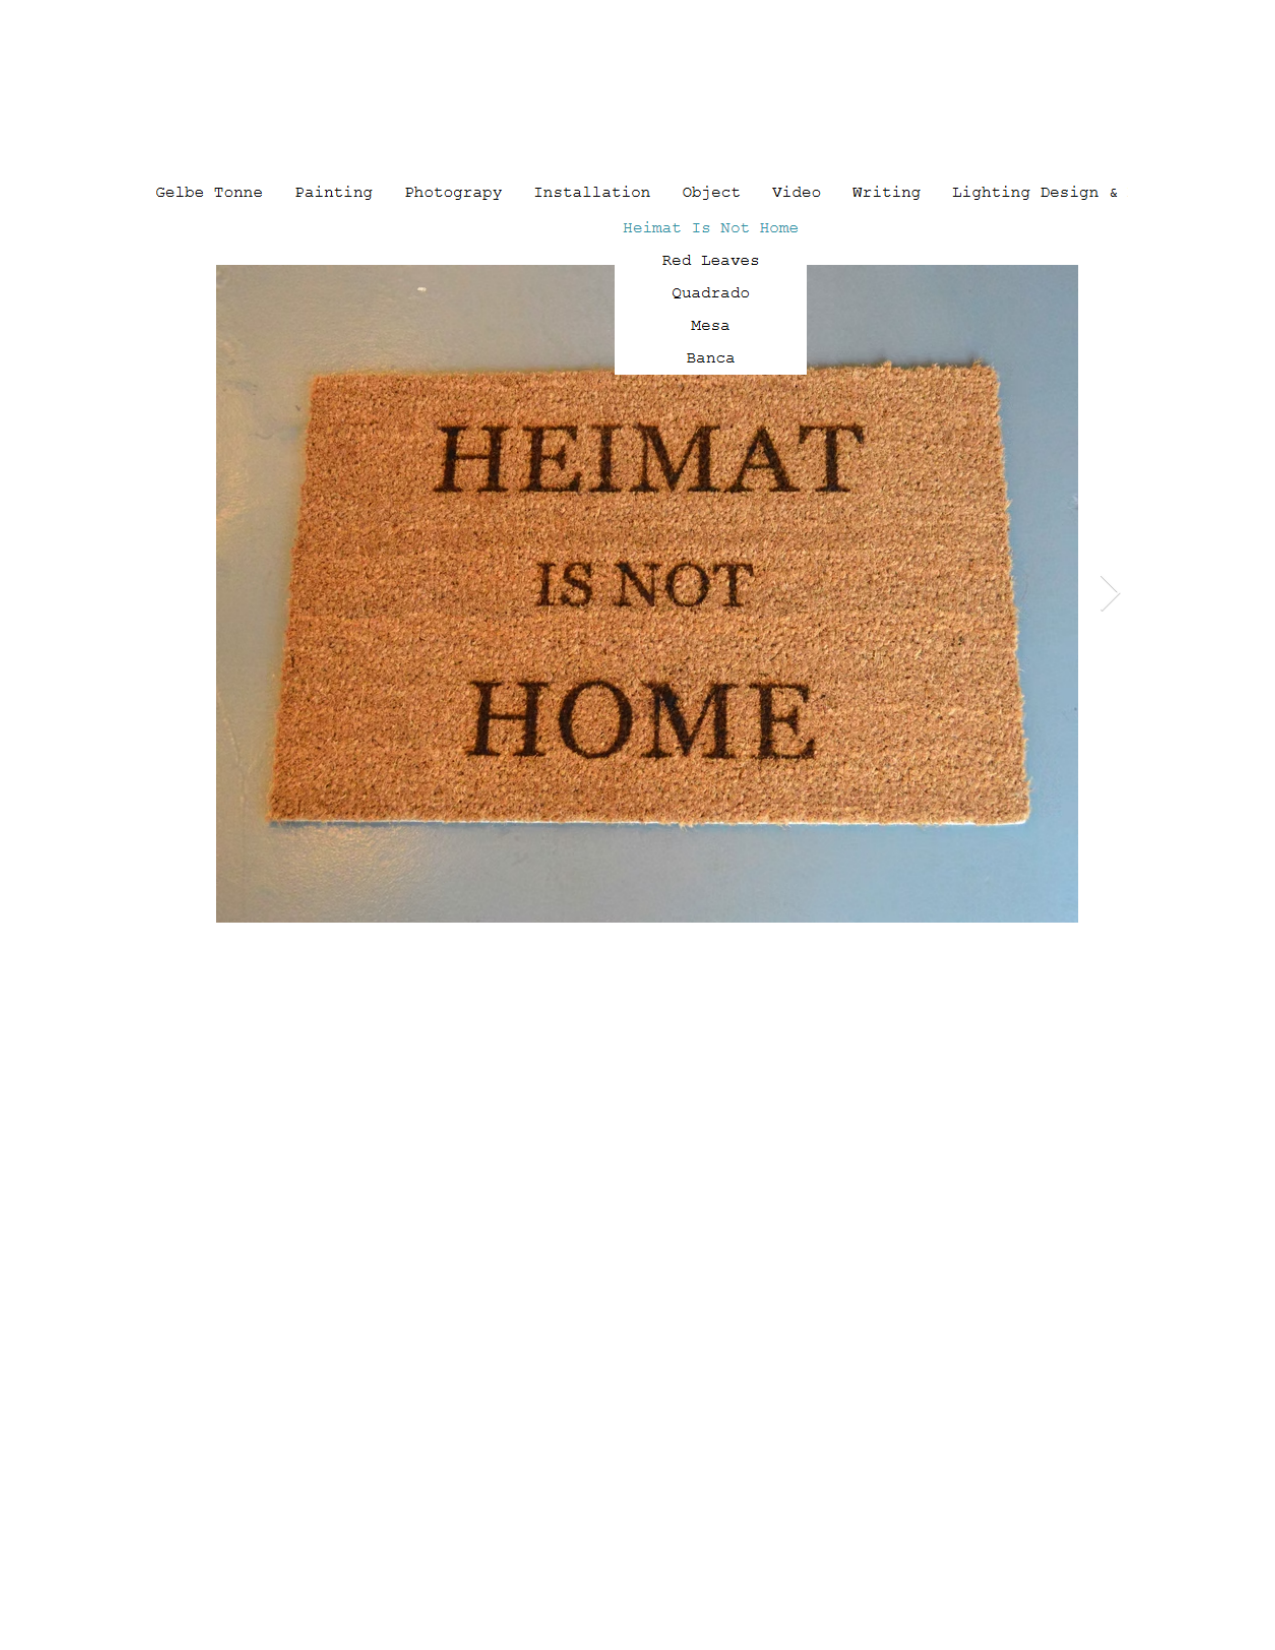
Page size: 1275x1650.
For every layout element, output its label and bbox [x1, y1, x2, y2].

picture [147, 147, 1128, 946]
